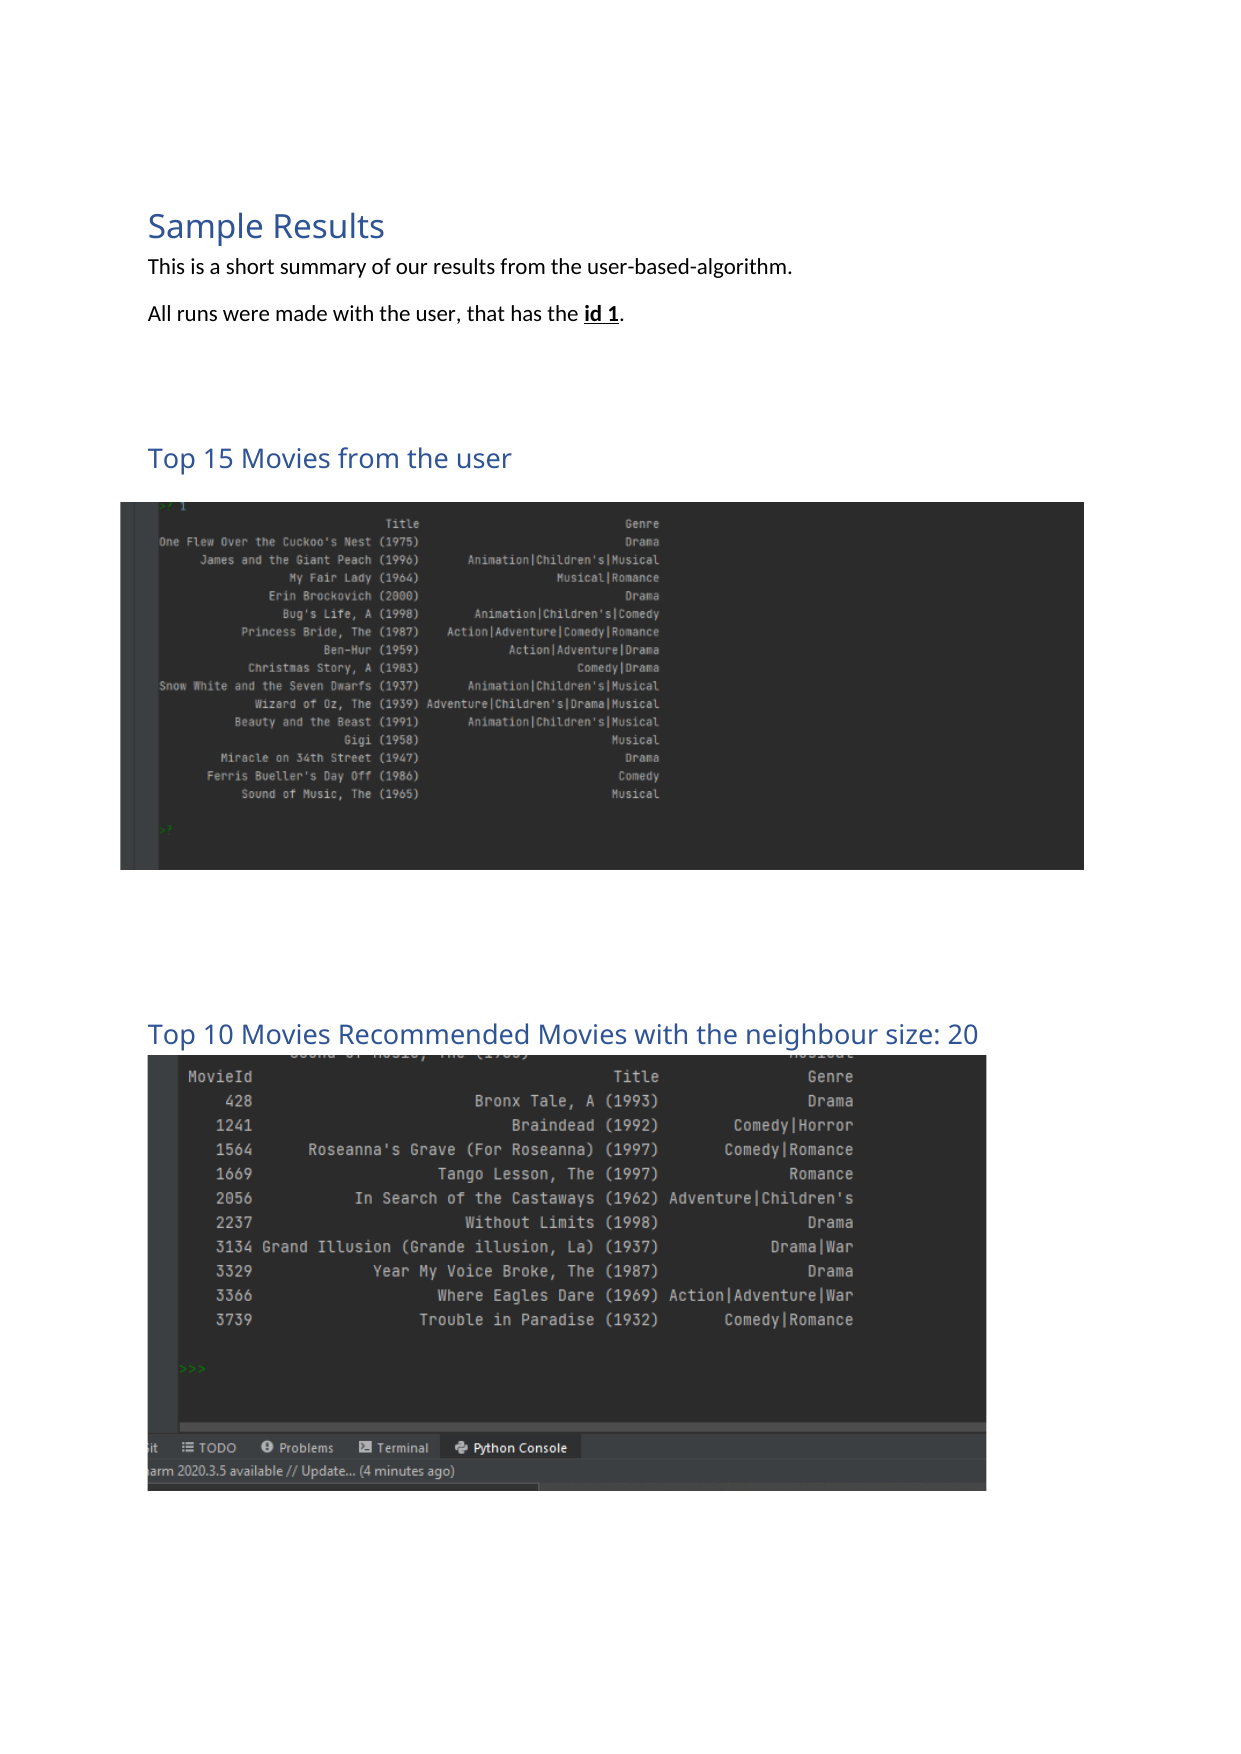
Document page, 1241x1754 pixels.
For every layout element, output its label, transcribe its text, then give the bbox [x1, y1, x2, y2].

text All runs were made with the user, that has the id 1. [148, 299, 1093, 327]
picture [120, 502, 1084, 870]
text This is a short summary of our results from the user-based-algorithm. [148, 252, 1093, 280]
subtitle Sample Results [148, 203, 1093, 248]
picture [147, 1055, 987, 1491]
subtitle Top 10 Movies Recommended Movies with the neighbour size: 20 [148, 1016, 1093, 1052]
subtitle Top 15 Movies from the user [148, 439, 1093, 476]
